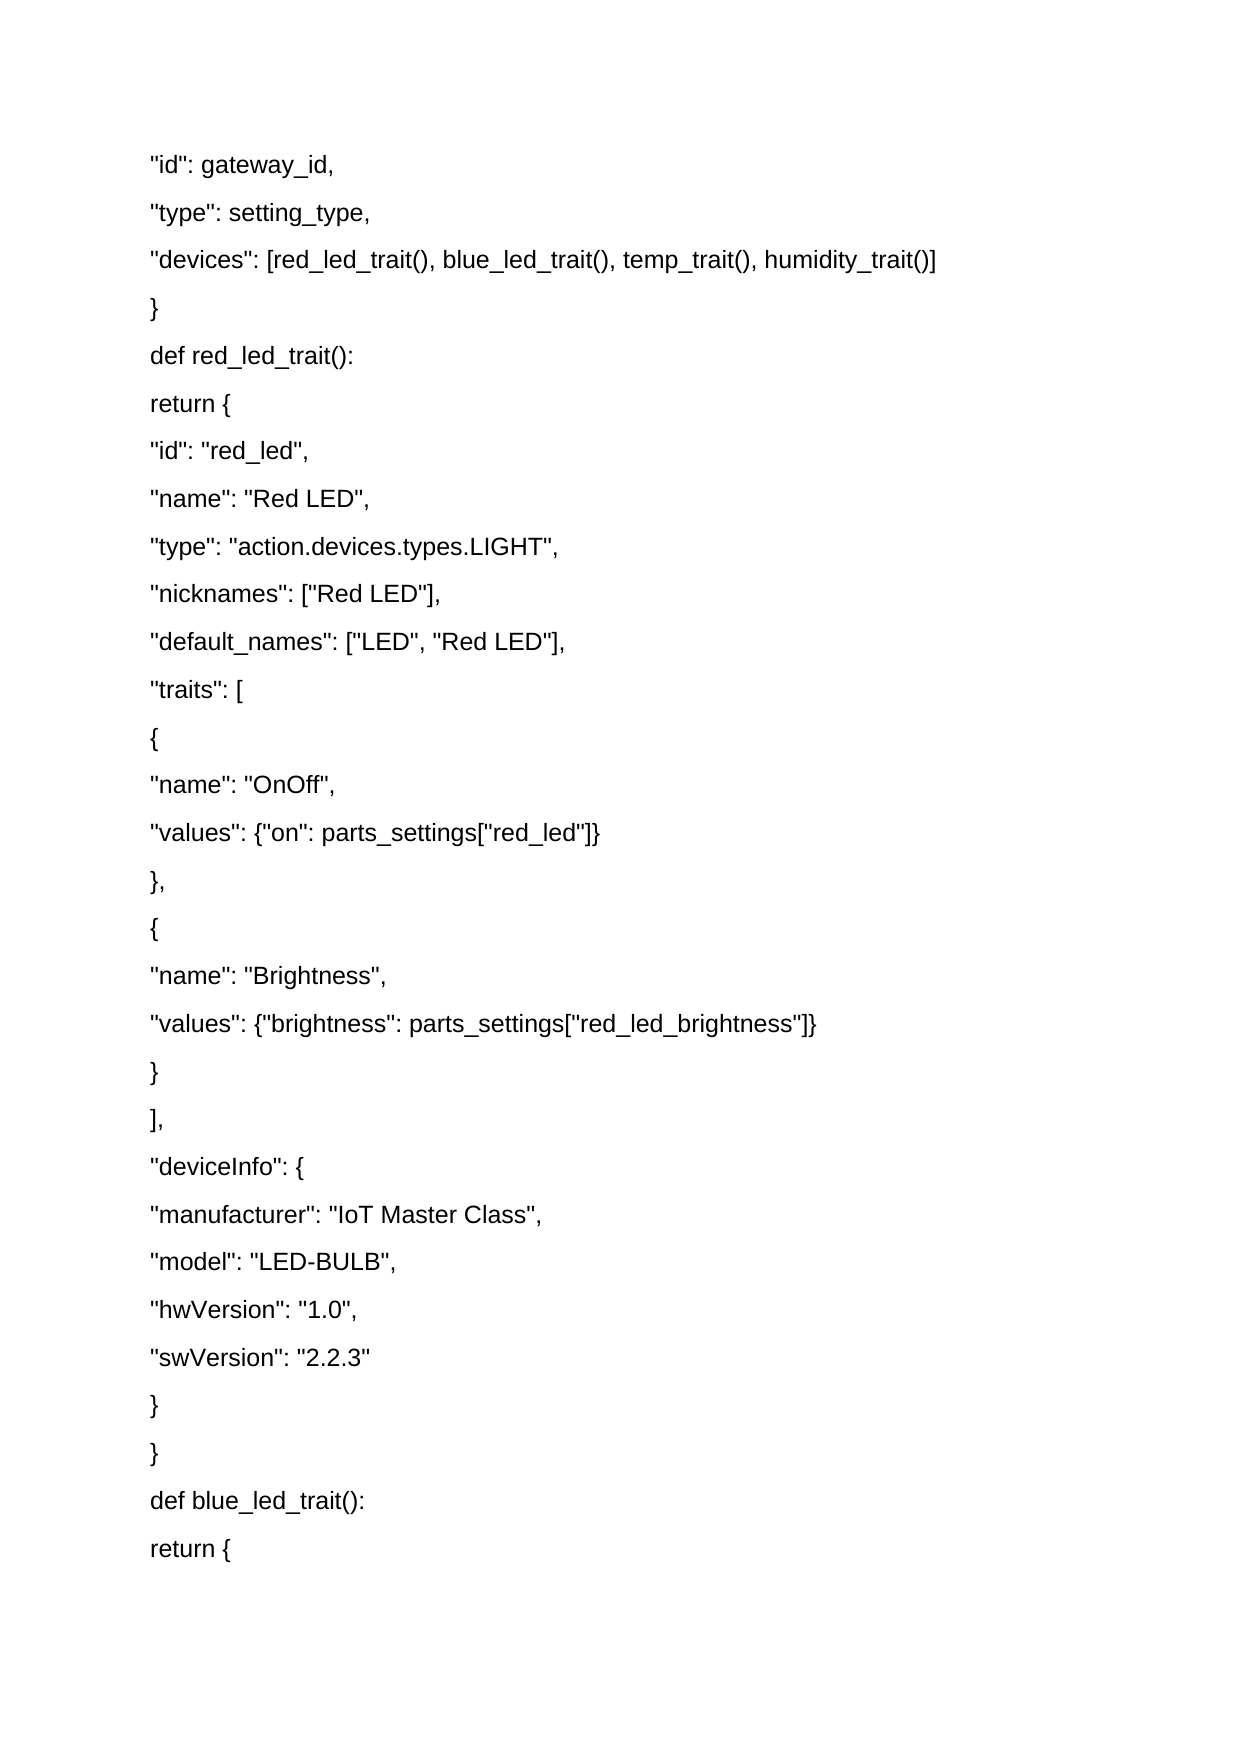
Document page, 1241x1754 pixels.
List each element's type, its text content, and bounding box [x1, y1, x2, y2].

text "values": {"brightness": parts_settings["red_led_brightness"]} [150, 1009, 1090, 1037]
text } [150, 293, 1090, 322]
text return { [150, 388, 1090, 417]
text "name": "Brightness", [150, 961, 1090, 990]
text { [150, 722, 1090, 751]
text def blue_led_trait(): [150, 1486, 1090, 1514]
text "type": setting_type, [150, 198, 1090, 226]
text "name": "OnOff", [150, 770, 1090, 799]
text "manufacturer": "IoT Master Class", [150, 1199, 1090, 1228]
text def red_led_trait(): [150, 341, 1090, 369]
text "deviceInfo": { [150, 1152, 1090, 1181]
text ], [150, 1104, 1090, 1133]
text "id": "red_led", [150, 436, 1090, 465]
text }, [150, 866, 1090, 894]
text "type": "action.devices.types.LIGHT", [150, 532, 1090, 560]
text "model": "LED-BULB", [150, 1247, 1090, 1276]
text "name": "Red LED", [150, 484, 1090, 513]
text return { [150, 1533, 1090, 1562]
text "nicknames": ["Red LED"], [150, 579, 1090, 608]
text "default_names": ["LED", "Red LED"], [150, 627, 1090, 656]
text "devices": [red_led_trait(), blue_led_trait(), temp_trait(), humidity_trait()] [150, 245, 1090, 274]
text } [150, 1438, 1090, 1467]
text "values": {"on": parts_settings["red_led"]} [150, 818, 1090, 847]
text "id": gateway_id, [150, 150, 1090, 179]
text "hwVersion": "1.0", [150, 1295, 1090, 1324]
text { [150, 913, 1090, 942]
text "traits": [ [150, 675, 1090, 703]
text "swVersion": "2.2.3" [150, 1343, 1090, 1371]
text } [150, 1390, 1090, 1419]
text } [150, 1056, 1090, 1085]
